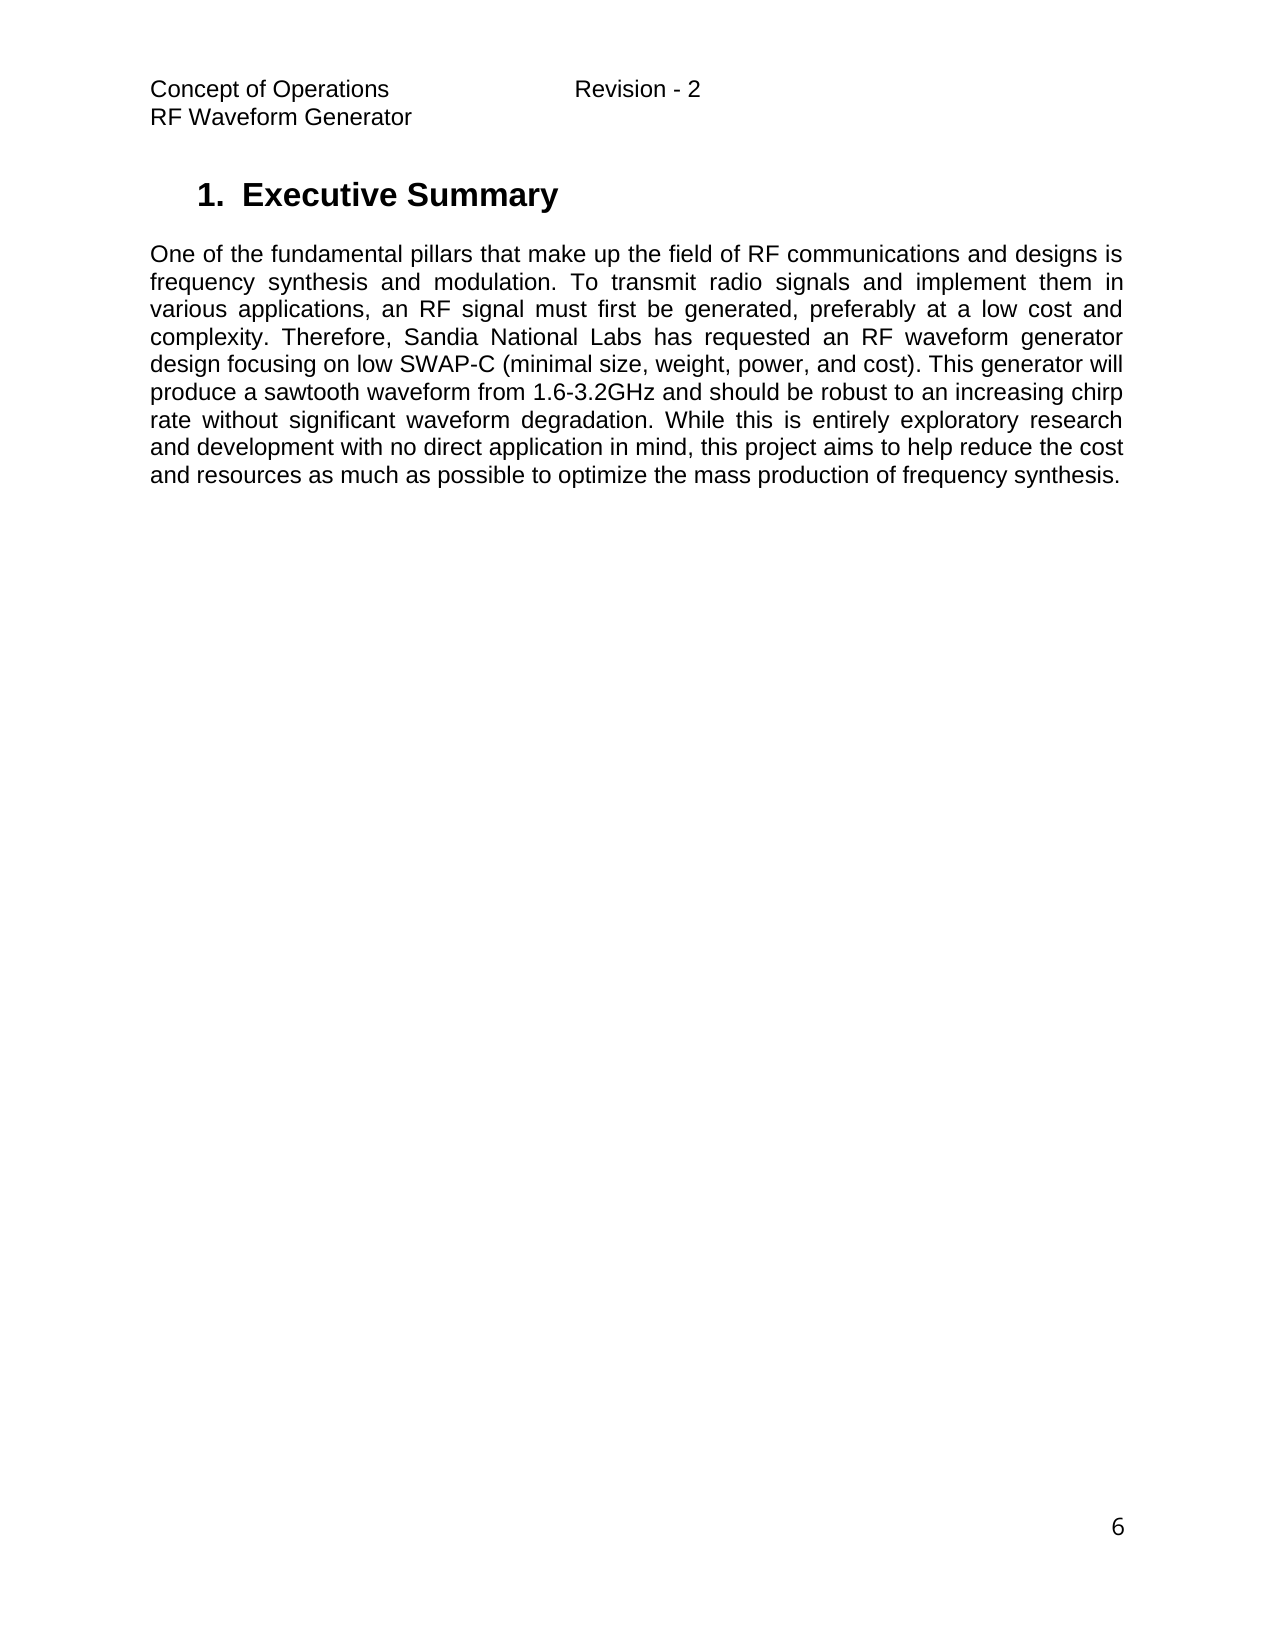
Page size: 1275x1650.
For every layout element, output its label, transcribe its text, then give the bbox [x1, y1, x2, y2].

text One of the fundamental pillars that make up the field of RF communications and designs is frequency synthesis and modulation. To transmit radio signals and implement them in various applications, an RF signal must first be generated, preferably at a low cost and complexity. Therefore, Sandia National Labs has requested an RF waveform generator design focusing on low SWAP-C (minimal size, weight, power, and cost). This generator will produce a sawtooth waveform from 1.6-3.2GHz and should be robust to an increasing chirp rate without significant waveform degradation. While this is entirely exploratory research and development with no direct application in mind, this project aims to help reduce the cost and resources as much as possible to optimize the mass production of frequency synthesis. [150, 240, 1125, 488]
subtitle Executive Summary [197, 175, 1125, 213]
